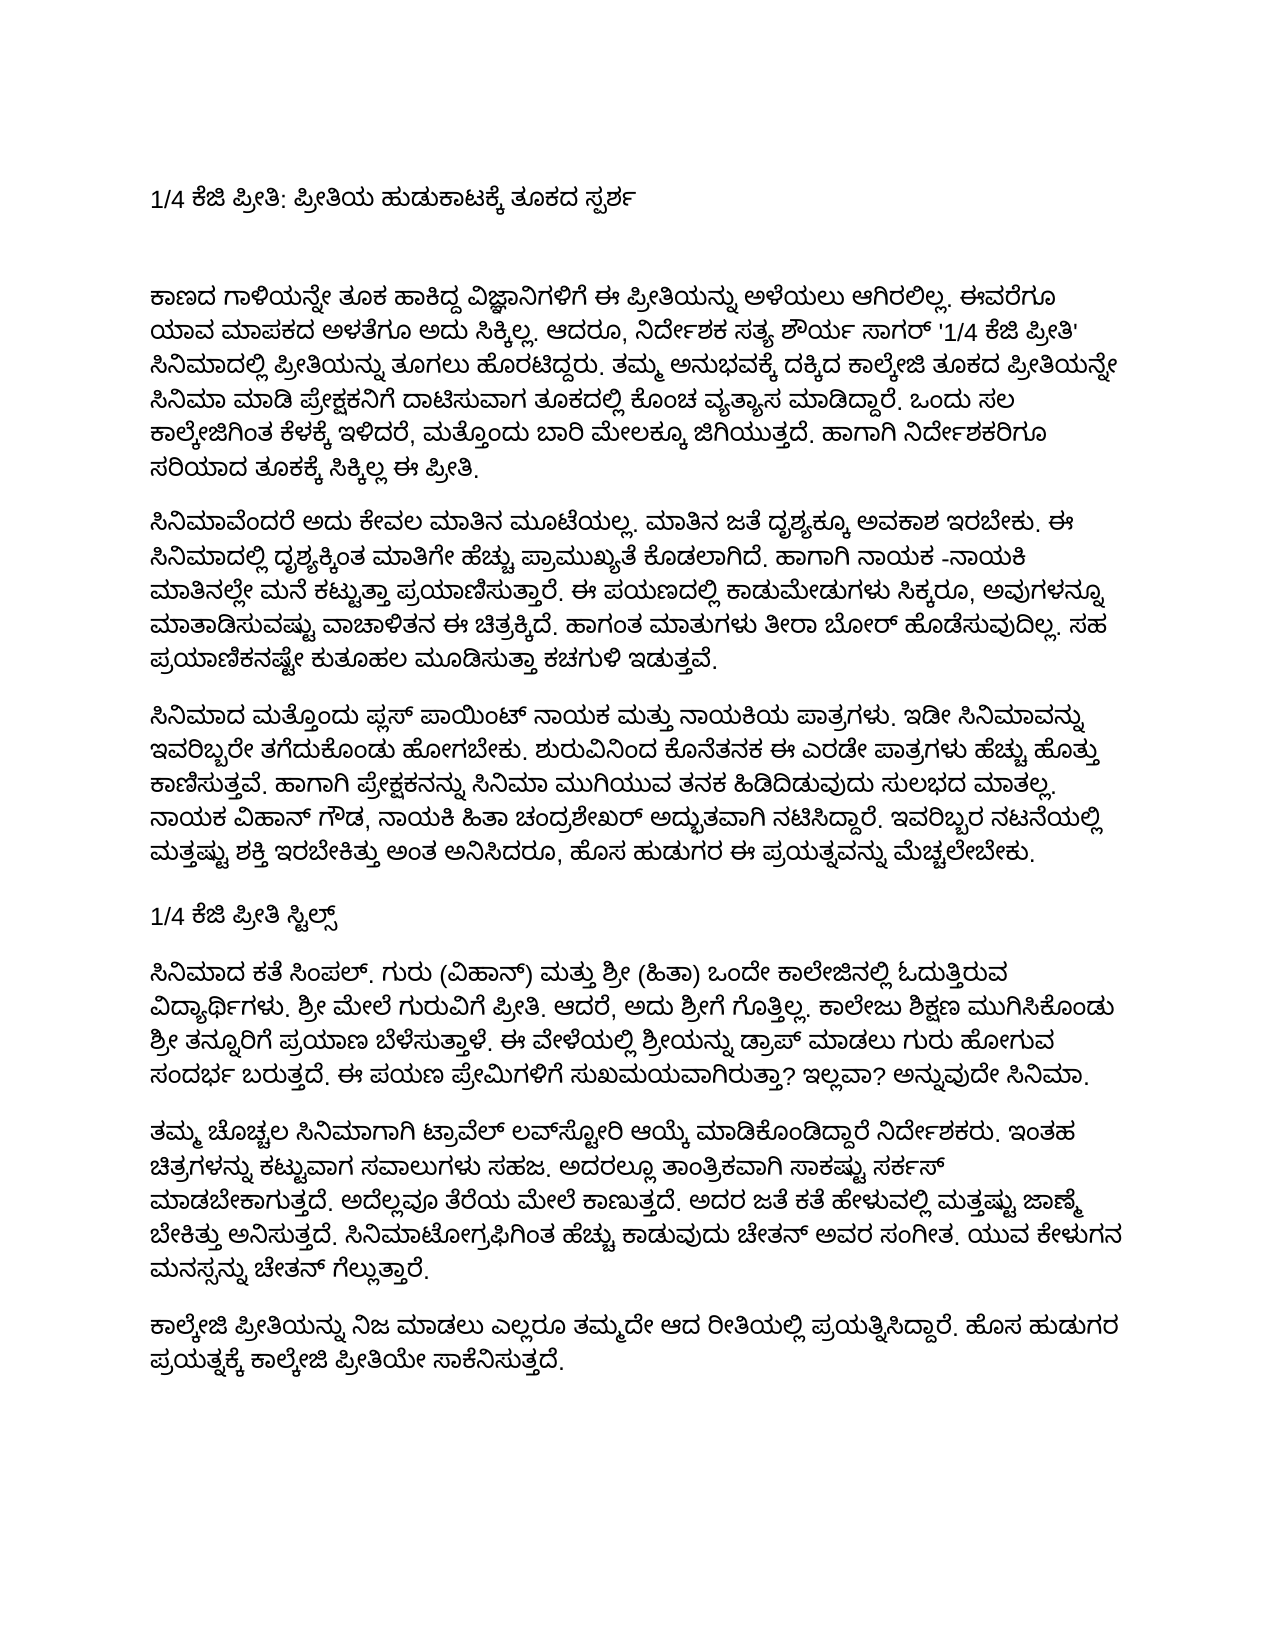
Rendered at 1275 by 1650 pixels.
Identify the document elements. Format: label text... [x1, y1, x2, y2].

text 1/4 ಕೆಜಿ ಪ್ರೀತಿ: ಪ್ರೀತಿಯ ಹುಡುಕಾಟಕ್ಕೆ ತೂಕದ ಸ್ಪರ್ಶ [150, 150, 1125, 216]
text ತಮ್ಮ ಚೊಚ್ಚಲ ಸಿನಿಮಾಗಾಗಿ ಟ್ರಾವೆಲ್‌ ಲವ್‌ಸ್ಟೋರಿ ಆಯ್ಕೆ ಮಾಡಿಕೊಂಡಿದ್ದಾರೆ ನಿರ್ದೇಶಕರು. ಇಂತಹ ಚಿತ್ರಗಳನ್ನು ಕಟ್ಟುವಾಗ ಸವಾಲುಗಳು ಸಹಜ. ಅದರಲ್ಲೂ ತಾಂತ್ರಿಕವಾಗಿ ಸಾಕಷ್ಟು ಸರ್ಕಸ್‌ ಮಾಡಬೇಕಾಗುತ್ತದೆ. ಅದೆಲ್ಲವೂ ತೆರೆಯ ಮೇಲೆ ಕಾಣುತ್ತದೆ. ಅದರ ಜತೆ ಕತೆ ಹೇಳುವಲ್ಲಿ ಮತ್ತಷ್ಟು ಜಾಣ್ಮೆ ಬೇಕಿತ್ತು ಅನಿಸುತ್ತದೆ. ಸಿನಿಮಾಟೋಗ್ರಫಿಗಿಂತ ಹೆಚ್ಚು ಕಾಡುವುದು ಚೇತನ್‌ ಅವರ ಸಂಗೀತ. ಯುವ ಕೇಳುಗನ ಮನಸ್ಸನ್ನು ಚೇತನ್‌ ಗೆಲ್ಲುತ್ತಾರೆ. [150, 1116, 1125, 1286]
text ಕಾಣದ ಗಾಳಿಯನ್ನೇ ತೂಕ ಹಾಕಿದ್ದ ವಿಜ್ಞಾನಿಗಳಿಗೆ ಈ ಪ್ರೀತಿಯನ್ನು ಅಳೆಯಲು ಆಗಿರಲಿಲ್ಲ. ಈವರೆಗೂ ಯಾವ ಮಾಪಕದ ಅಳತೆಗೂ ಅದು ಸಿಕ್ಕಿಲ್ಲ. ಆದರೂ, ನಿರ್ದೇಶಕ ಸತ್ಯ ಶೌರ್ಯ ಸಾಗರ್‌ '1/4 ಕೆಜಿ ಪ್ರೀತಿ' ಸಿನಿಮಾದಲ್ಲಿ ಪ್ರೀತಿಯನ್ನು ತೂಗಲು ಹೊರಟಿದ್ದರು. ತಮ್ಮ ಅನುಭವಕ್ಕೆ ದಕ್ಕಿದ ಕಾಲ್ಕೇಜಿ ತೂಕದ ಪ್ರೀತಿಯನ್ನೇ ಸಿನಿಮಾ ಮಾಡಿ ಪ್ರೇಕ್ಷಕನಿಗೆ ದಾಟಿಸುವಾಗ ತೂಕದಲ್ಲಿ ಕೊಂಚ ವ್ಯತ್ಯಾಸ ಮಾಡಿದ್ದಾರೆ. ಒಂದು ಸಲ ಕಾಲ್ಕೇಜಿಗಿಂತ ಕೆಳಕ್ಕೆ ಇಳಿದರೆ, ಮತ್ತೊಂದು ಬಾರಿ ಮೇಲಕ್ಕೂ ಜಿಗಿಯುತ್ತದೆ. ಹಾಗಾಗಿ ನಿರ್ದೇಶಕರಿಗೂ ಸರಿಯಾದ ತೂಕಕ್ಕೆ ಸಿಕ್ಕಿಲ್ಲ ಈ ಪ್ರೀತಿ. [150, 223, 1125, 485]
text ಸಿನಿಮಾವೆಂದರೆ ಅದು ಕೇವಲ ಮಾತಿನ ಮೂಟೆಯಲ್ಲ. ಮಾತಿನ ಜತೆ ದೃಶ್ಯಕ್ಕೂ ಅವಕಾಶ ಇರಬೇಕು. ಈ ಸಿನಿಮಾದಲ್ಲಿ ದೃಶ್ಯಕ್ಕಿಂತ ಮಾತಿಗೇ ಹೆಚ್ಚು ಪ್ರಾಮುಖ್ಯತೆ ಕೊಡಲಾಗಿದೆ. ಹಾಗಾಗಿ ನಾಯಕ -ನಾಯಕಿ ಮಾತಿನಲ್ಲೇ ಮನೆ ಕಟ್ಟುತ್ತಾ ಪ್ರಯಾಣಿಸುತ್ತಾರೆ. ಈ ಪಯಣದಲ್ಲಿ ಕಾಡುಮೇಡುಗಳು ಸಿಕ್ಕರೂ, ಅವುಗಳನ್ನೂ ಮಾತಾಡಿಸುವಷ್ಟು ವಾಚಾಳಿತನ ಈ ಚಿತ್ರಕ್ಕಿದೆ. ಹಾಗಂತ ಮಾತುಗಳು ತೀರಾ ಬೋರ್‌ ಹೊಡೆಸುವುದಿಲ್ಲ. ಸಹ ಪ್ರಯಾಣಿಕನಷ್ಟೇ ಕುತೂಹಲ ಮೂಡಿಸುತ್ತಾ ಕಚಗುಳಿ ಇಡುತ್ತವೆ. [150, 506, 1125, 676]
text ಸಿನಿಮಾದ ಕತೆ ಸಿಂಪಲ್‌. ಗುರು (ವಿಹಾನ್‌) ಮತ್ತು ಶ್ರೀ (ಹಿತಾ) ಒಂದೇ ಕಾಲೇಜಿನಲ್ಲಿ ಓದುತ್ತಿರುವ ವಿದ್ಯಾರ್ಥಿಗಳು. ಶ್ರೀ ಮೇಲೆ ಗುರುವಿಗೆ ಪ್ರೀತಿ. ಆದರೆ, ಅದು ಶ್ರೀಗೆ ಗೊತ್ತಿಲ್ಲ. ಕಾಲೇಜು ಶಿಕ್ಷಣ ಮುಗಿಸಿಕೊಂಡು ಶ್ರೀ ತನ್ನೂರಿಗೆ ಪ್ರಯಾಣ ಬೆಳೆಸುತ್ತಾಳೆ. ಈ ವೇಳೆಯಲ್ಲಿ ಶ್ರೀಯನ್ನು ಡ್ರಾಪ್‌ ಮಾಡಲು ಗುರು ಹೋಗುವ ಸಂದರ್ಭ ಬರುತ್ತದೆ. ಈ ಪಯಣ ಪ್ರೇಮಿಗಳಿಗೆ ಸುಖಮಯವಾಗಿರುತ್ತಾ? ಇಲ್ಲವಾ? ಅನ್ನುವುದೇ ಸಿನಿಮಾ. [150, 956, 1125, 1093]
text ಸಿನಿಮಾದ ಮತ್ತೊಂದು ಪ್ಲಸ್‌ ಪಾಯಿಂಟ್‌ ನಾಯಕ ಮತ್ತು ನಾಯಕಿಯ ಪಾತ್ರಗಳು. ಇಡೀ ಸಿನಿಮಾವನ್ನು ಇವರಿಬ್ಬರೇ ತಗೆದುಕೊಂಡು ಹೋಗಬೇಕು. ಶುರುವಿನಿಂದ ಕೊನೆತನಕ ಈ ಎರಡೇ ಪಾತ್ರಗಳು ಹೆಚ್ಚು ಹೊತ್ತು ಕಾಣಿಸುತ್ತವೆ. ಹಾಗಾಗಿ ಪ್ರೇಕ್ಷಕನನ್ನು ಸಿನಿಮಾ ಮುಗಿಯುವ ತನಕ ಹಿಡಿದಿಡುವುದು ಸುಲಭದ ಮಾತಲ್ಲ. ನಾಯಕ ವಿಹಾನ್‌ ಗೌಡ, ನಾಯಕಿ ಹಿತಾ ಚಂದ್ರಶೇಖರ್‌ ಅದ್ಭುತವಾಗಿ ನಟಿಸಿದ್ದಾರೆ. ಇವರಿಬ್ಬರ ನಟನೆಯಲ್ಲಿ ಮತ್ತಷ್ಟು ಶಕ್ತಿ ಇರಬೇಕಿತ್ತು ಅಂತ ಅನಿಸಿದರೂ, ಹೊಸ ಹುಡುಗರ ಈ ಪ್ರಯತ್ನವನ್ನು ಮೆಚ್ಚಲೇಬೇಕು. 1/4 ಕೆಜಿ ಪ್ರೀತಿ ಸ್ಟಿಲ್ಸ್‌ [150, 700, 1125, 933]
text ಕಾಲ್ಕೇಜಿ ಪ್ರೀತಿಯನ್ನು ನಿಜ ಮಾಡಲು ಎಲ್ಲರೂ ತಮ್ಮದೇ ಆದ ರೀತಿಯಲ್ಲಿ ಪ್ರಯತ್ನಿಸಿದ್ದಾರೆ. ಹೊಸ ಹುಡುಗರ ಪ್ರಯತ್ನಕ್ಕೆ ಕಾಲ್ಕೇಜಿ ಪ್ರೀತಿಯೇ ಸಾಕೆನಿಸುತ್ತದೆ. [150, 1310, 1125, 1378]
